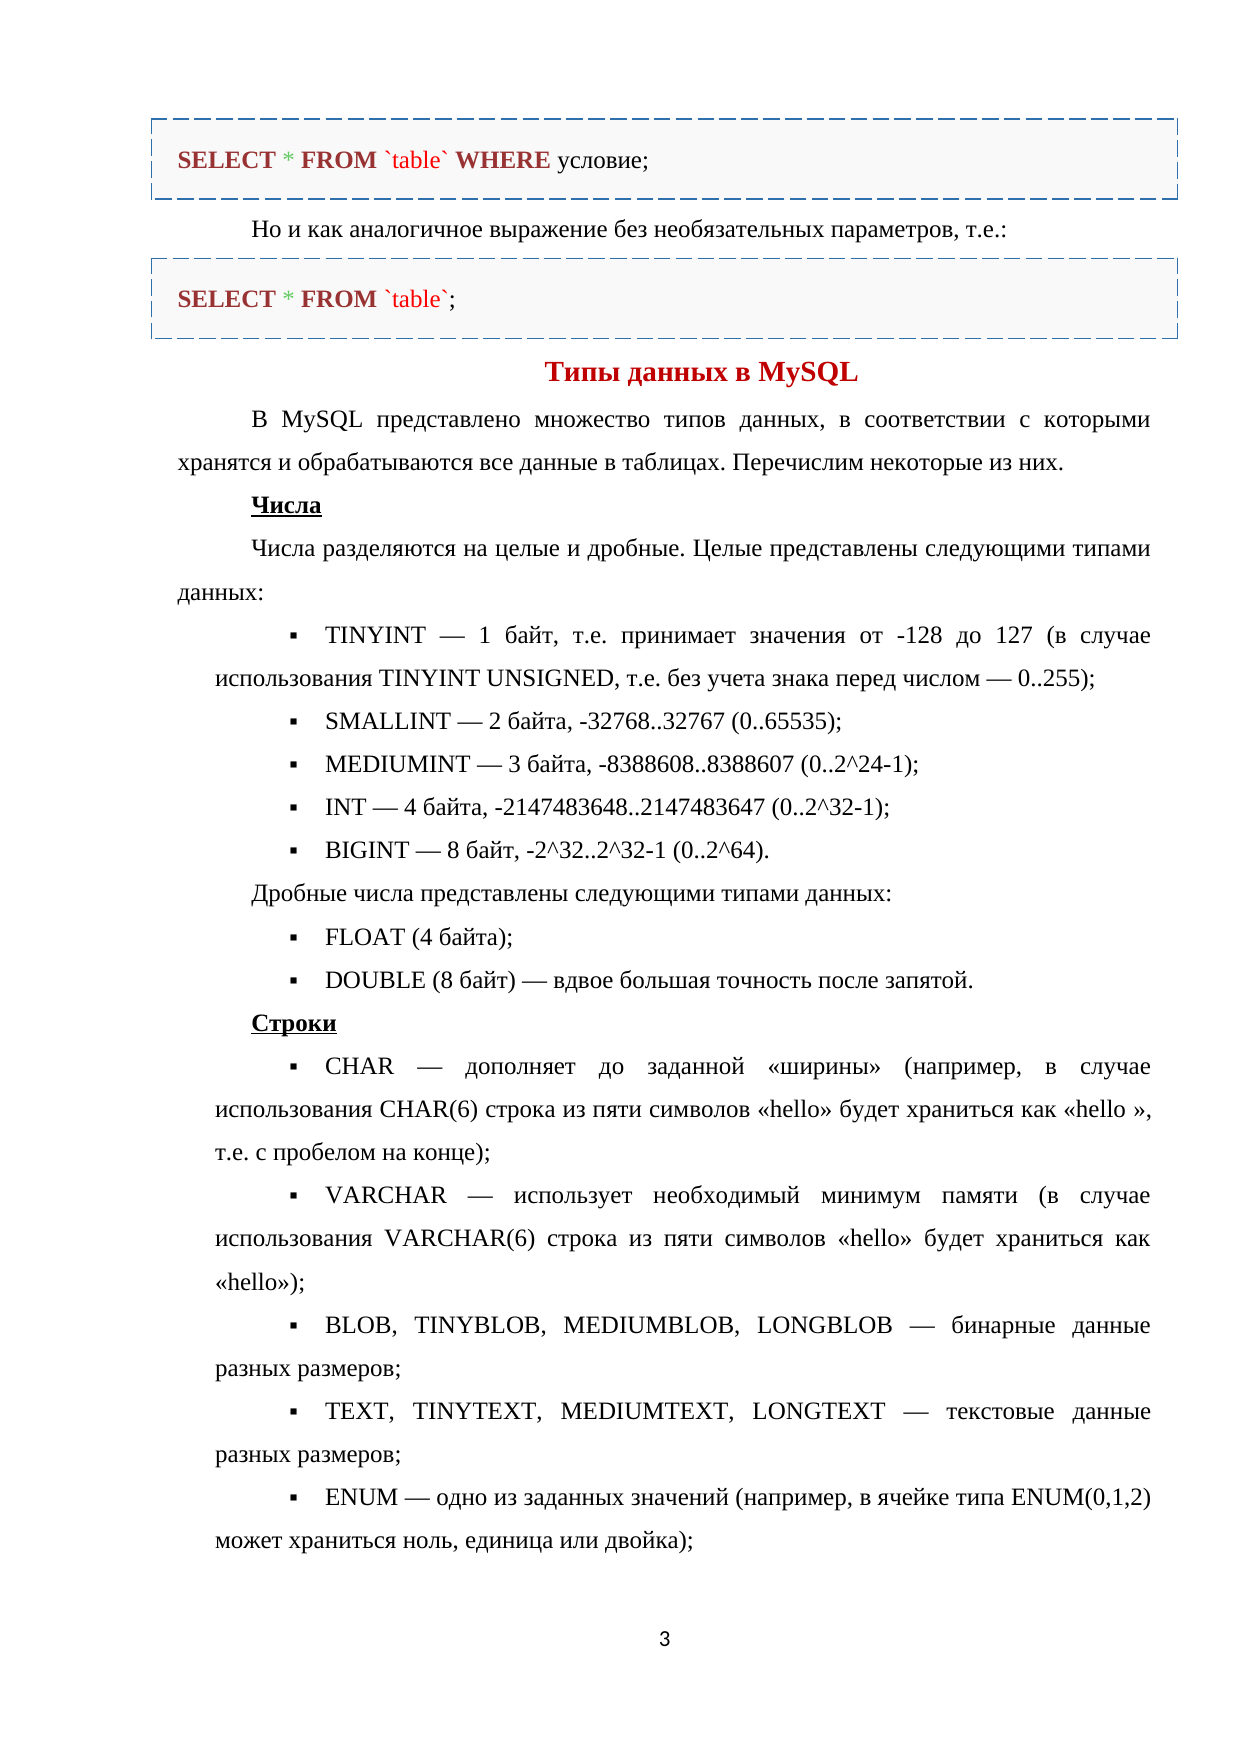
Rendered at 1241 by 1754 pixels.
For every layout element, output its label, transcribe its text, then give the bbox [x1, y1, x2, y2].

list INT — 4 байта, -2147483648..2147483647 (0..2^32-1); [215, 792, 1152, 821]
text SELECT * FROM `table` WHERE условие; [151, 118, 1178, 200]
list TINYINT — 1 байт, т.е. принимает значения от -128 до 127 (в случае использования TINYINT UNSIGNED, т.е. без учета знака перед числом — 0..255); [215, 620, 1152, 692]
text Числа [177, 490, 1152, 519]
list BIGINT — 8 байт, -2^32..2^32-1 (0..2^64). [215, 835, 1152, 864]
list MEDIUMINT — 3 байта, -8388608..8388607 (0..2^24-1); [215, 749, 1152, 778]
list VARCHAR — использует необходимый минимум памяти (в случае использования VARCHAR(6) строка из пяти символов «hello» будет храниться как «hello»); [215, 1180, 1152, 1295]
list BLOB, TINYBLOB, MEDIUMBLOB, LONGBLOB — бинарные данные разных размеров; [215, 1310, 1152, 1382]
list DOUBLE (8 байт) — вдвое большая точность после запятой. [215, 965, 1152, 993]
list ENUM — одно из заданных значений (например, в ячейке типа ENUM(0,1,2) может храниться ноль, единица или двойка); [215, 1482, 1152, 1554]
text Числа разделяются на целые и дробные. Целые представлены следующими типами данных: [177, 533, 1152, 605]
list SMALLINT — 2 байта, -32768..32767 (0..65535); [215, 706, 1152, 735]
text Но и как аналогичное выражение без необязательных параметров, т.е.: [177, 214, 1152, 243]
list TEXT, TINYTEXT, MEDIUMTEXT, LONGTEXT — текстовые данные разных размеров; [215, 1396, 1152, 1468]
text SELECT * FROM `table`; [151, 257, 1178, 339]
text Строки [177, 1008, 1152, 1037]
list CHAR — дополняет до заданной «ширины» (например, в случае использования CHAR(6) строка из пяти символов «hello» будет храниться как «hello », т.е. с пробелом на конце); [215, 1051, 1152, 1166]
text Дробные числа представлены следующими типами данных: [177, 878, 1152, 907]
text Типы данных в MySQL [177, 354, 1152, 387]
list FLOAT (4 байта); [215, 922, 1152, 950]
text В MySQL представлено множество типов данных, в соответствии с которыми хранятся и обрабатываются все данные в таблицах. Перечислим некоторые из них. [177, 404, 1152, 476]
